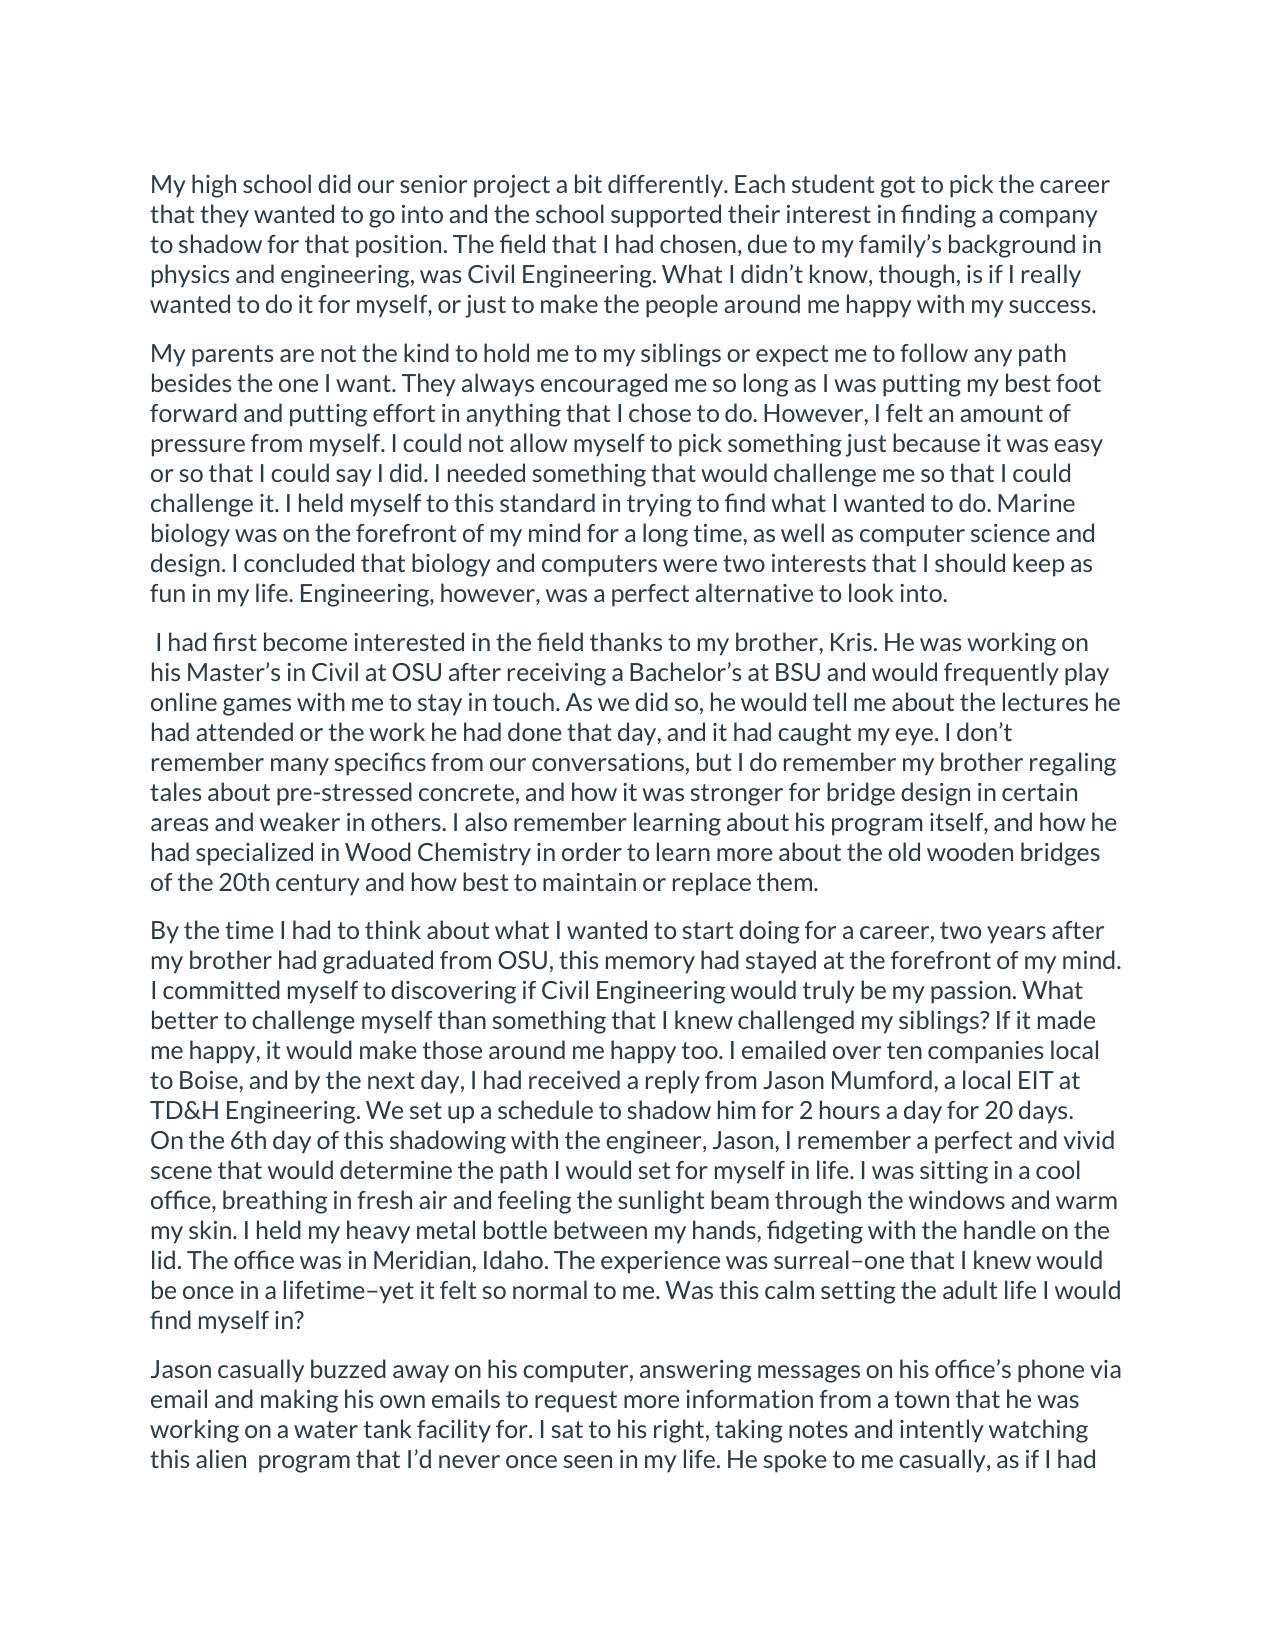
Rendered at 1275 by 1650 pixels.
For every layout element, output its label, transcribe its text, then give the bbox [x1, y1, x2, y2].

text My high school did our senior project a bit differently. Each student got to pick the career that they wanted to go into and the school supported their interest in finding a company to shadow for that position. The field that I had chosen, due to my family’s background in physics and engineering, was Civil Engineering. What I didn’t know, though, is if I really wanted to do it for myself, or just to make the people around me happy with my success. [150, 169, 1125, 319]
text I had first become interested in the field thanks to my brother, Kris. He was working on his Master’s in Civil at OSU after receiving a Bachelor’s at BSU and would frequently play online games with me to stay in touch. As we did so, he would tell me about the lectures he had attended or the work he had done that day, and it had caught my eye. I don’t remember many specifics from our conversations, but I do remember my brother regaling tales about pre-stressed concrete, and how it was stronger for bridge design in certain areas and weaker in others. I also remember learning about his program itself, and how he had specialized in Wood Chemistry in order to learn more about the old wooden bridges of the 20th century and how best to maintain or replace them. [150, 626, 1125, 896]
text My parents are not the kind to hold me to my siblings or expect me to follow any path besides the one I want. They always encouraged me so long as I was putting my best foot forward and putting effort in anything that I chose to do. However, I felt an amount of pressure from myself. I could not allow myself to pick something just because it was easy or so that I could say I did. I needed something that would challenge me so that I could challenge it. I held myself to this standard in trying to find what I wanted to do. Marine biology was on the forefront of my mind for a long time, as well as computer science and design. I concluded that biology and computers were two interests that I should keep as fun in my life. Engineering, however, was a perfect alternative to look into. [150, 337, 1125, 607]
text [150, 1354, 1125, 1474]
text By the time I had to think about what I wanted to start doing for a career, two years after my brother had graduated from OSU, this memory had stayed at the forefront of my mind. I committed myself to discovering if Civil Engineering would truly be my passion. What better to challenge myself than something that I knew challenged my siblings? If it made me happy, it would make those around me happy too. I emailed over ten companies local to Boise, and by the next day, I had received a reply from Jason Mumford, a local EIT at TD&H Engineering. We set up a schedule to shadow him for 2 hours a day for 20 days. On the 6th day of this shadowing with the engineer, Jason, I remember a perfect and vivid scene that would determine the path I would set for myself in life. I was sitting in a cool office, breathing in fresh air and feeling the sunlight beam through the windows and warm my skin. I held my heavy metal bottle between my hands, fidgeting with the handle on the lid. The office was in Meridian, Idaho. The experience was surreal–one that I knew would be once in a lifetime–yet it felt so normal to me. Was this calm setting the adult life I would find myself in? [150, 915, 1125, 1335]
